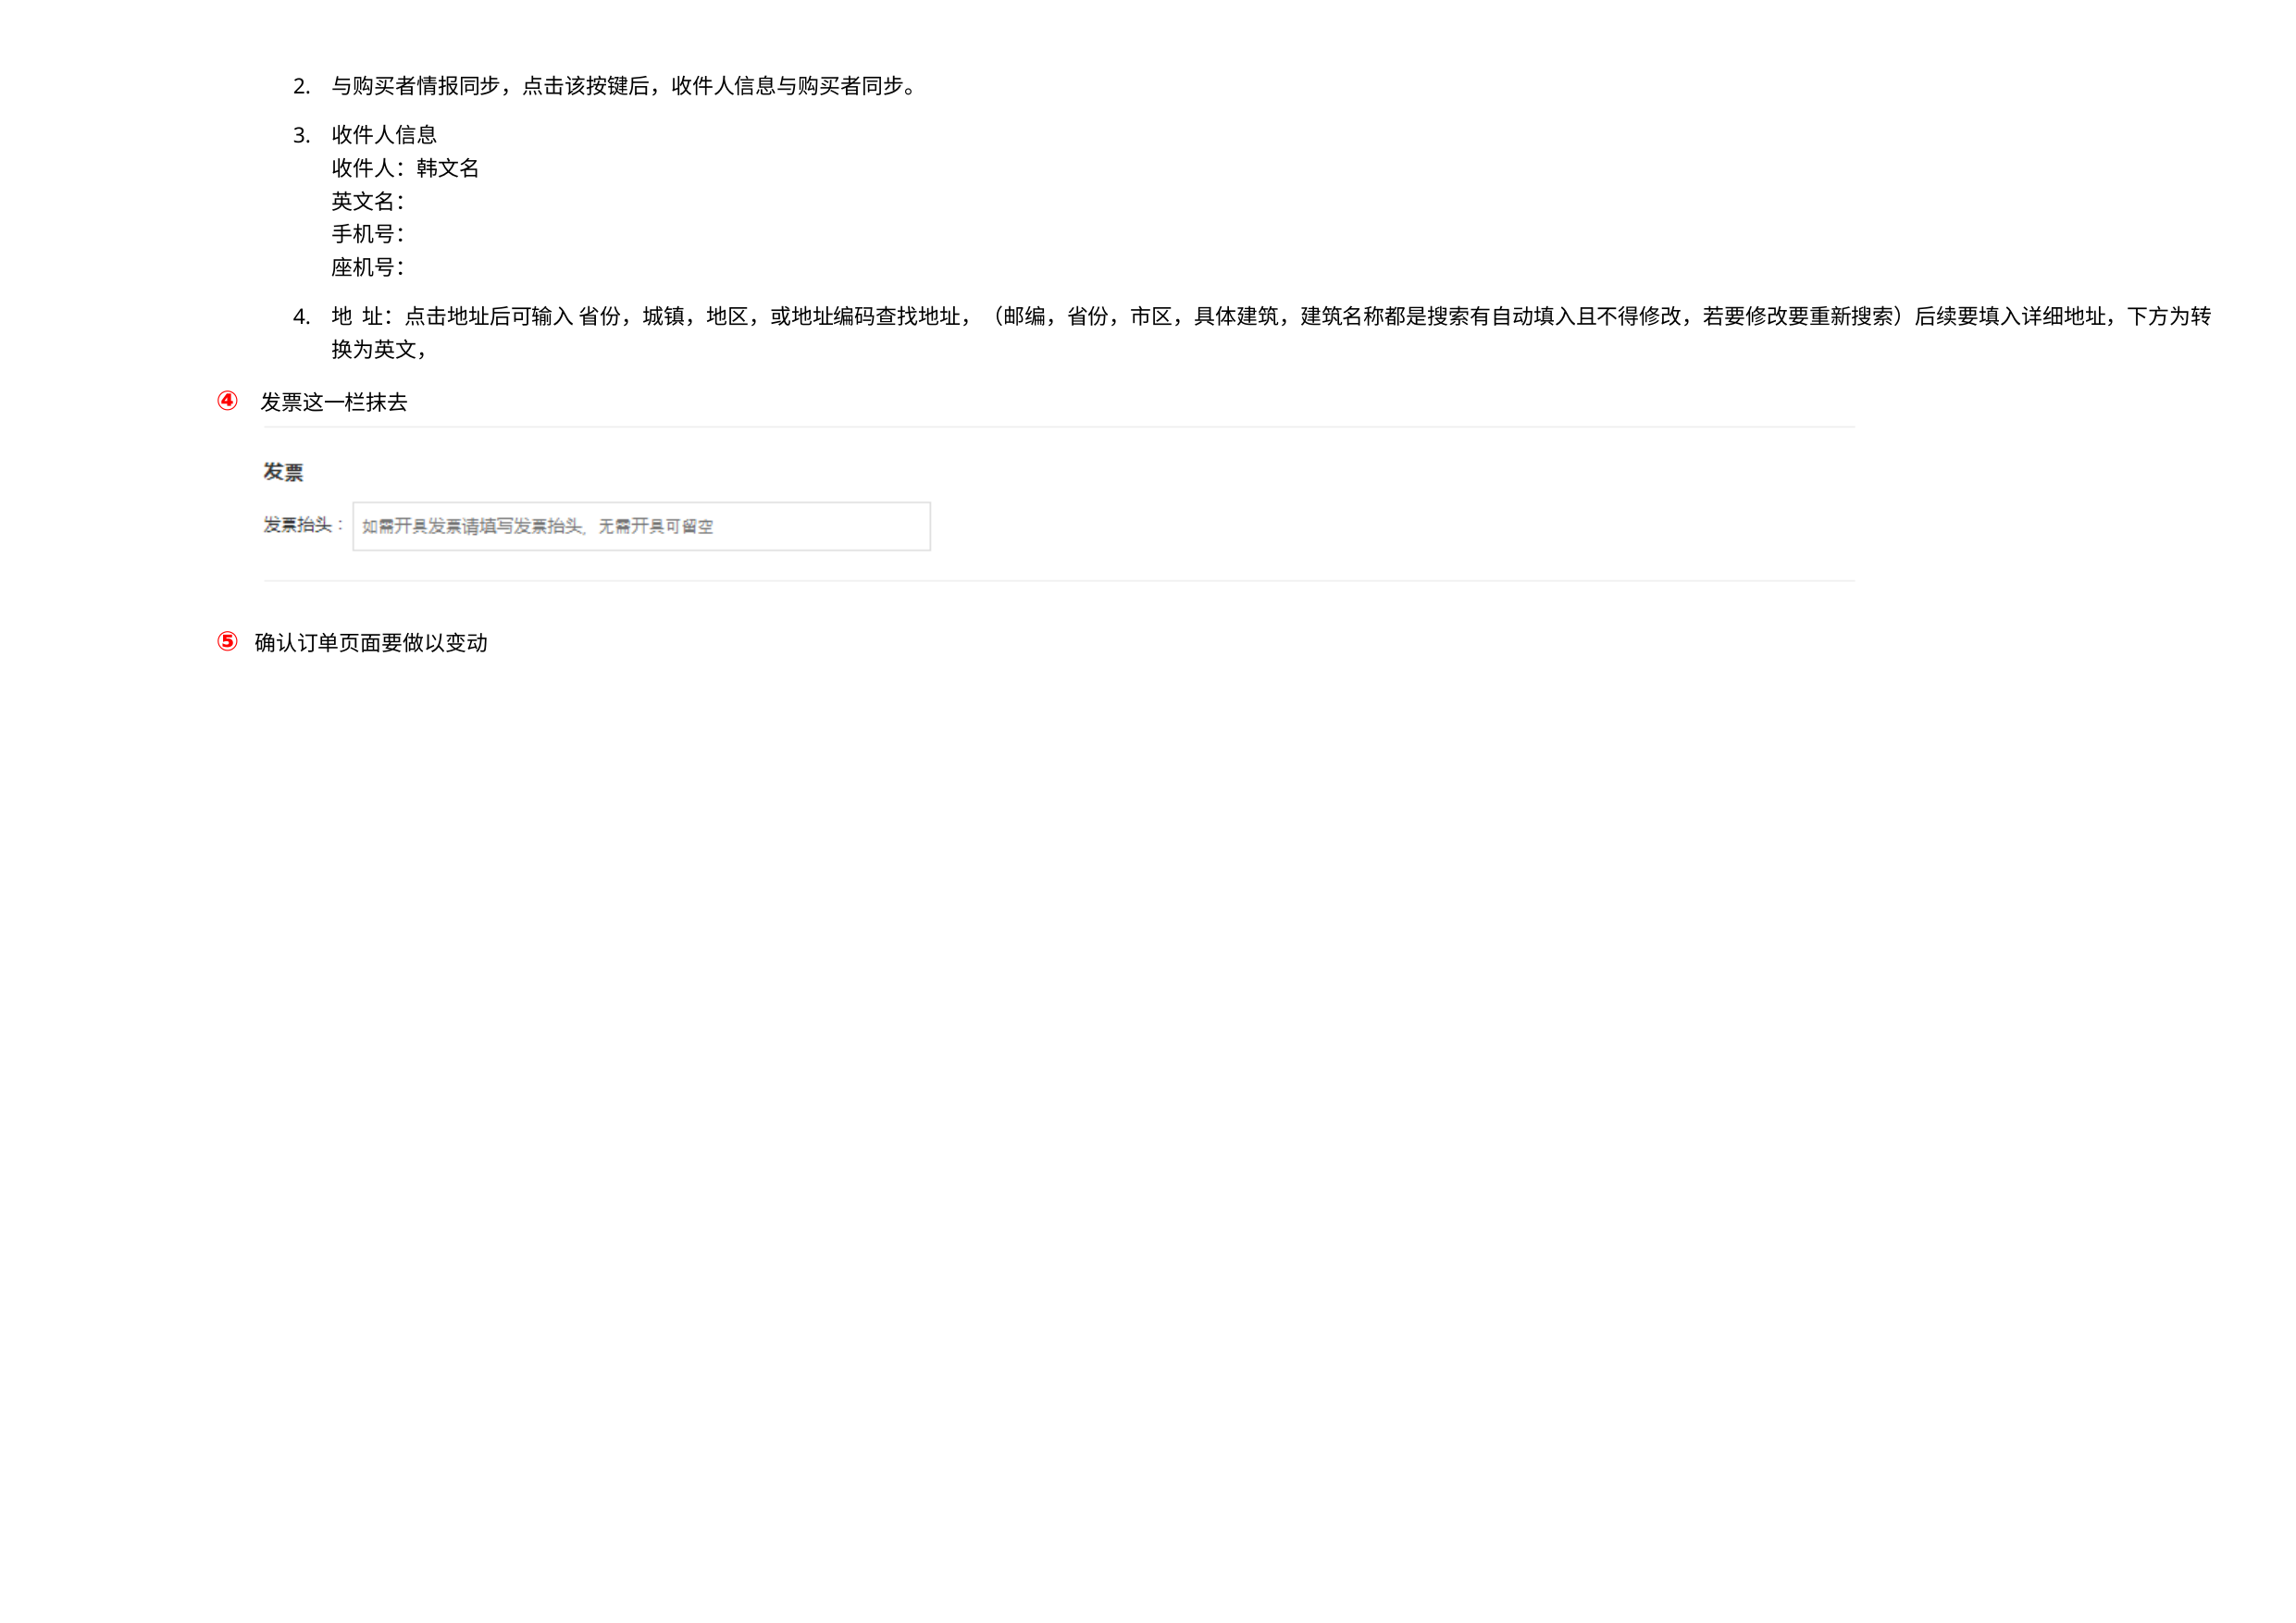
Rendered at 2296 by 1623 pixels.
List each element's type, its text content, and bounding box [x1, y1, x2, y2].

picture [254, 419, 1879, 605]
list 收件人信息 收件人：韩文名 英文名： 手机号： 座机号： [293, 118, 2226, 281]
list 地 址：点击地址后可输入 省份，城镇，地区，或地址编码查找地址，（邮编，省份，市区，具体建筑，建筑名称都是搜索有自动填入且不得修改，若要修改要重新搜索）后续要填入详细地址，下方为转换为英文， [293, 299, 2226, 364]
list 与购买者情报同步，点击该按键后，收件人信息与购买者同步。 [293, 69, 2226, 100]
list 确认订单页面要做以变动 [216, 623, 2226, 659]
